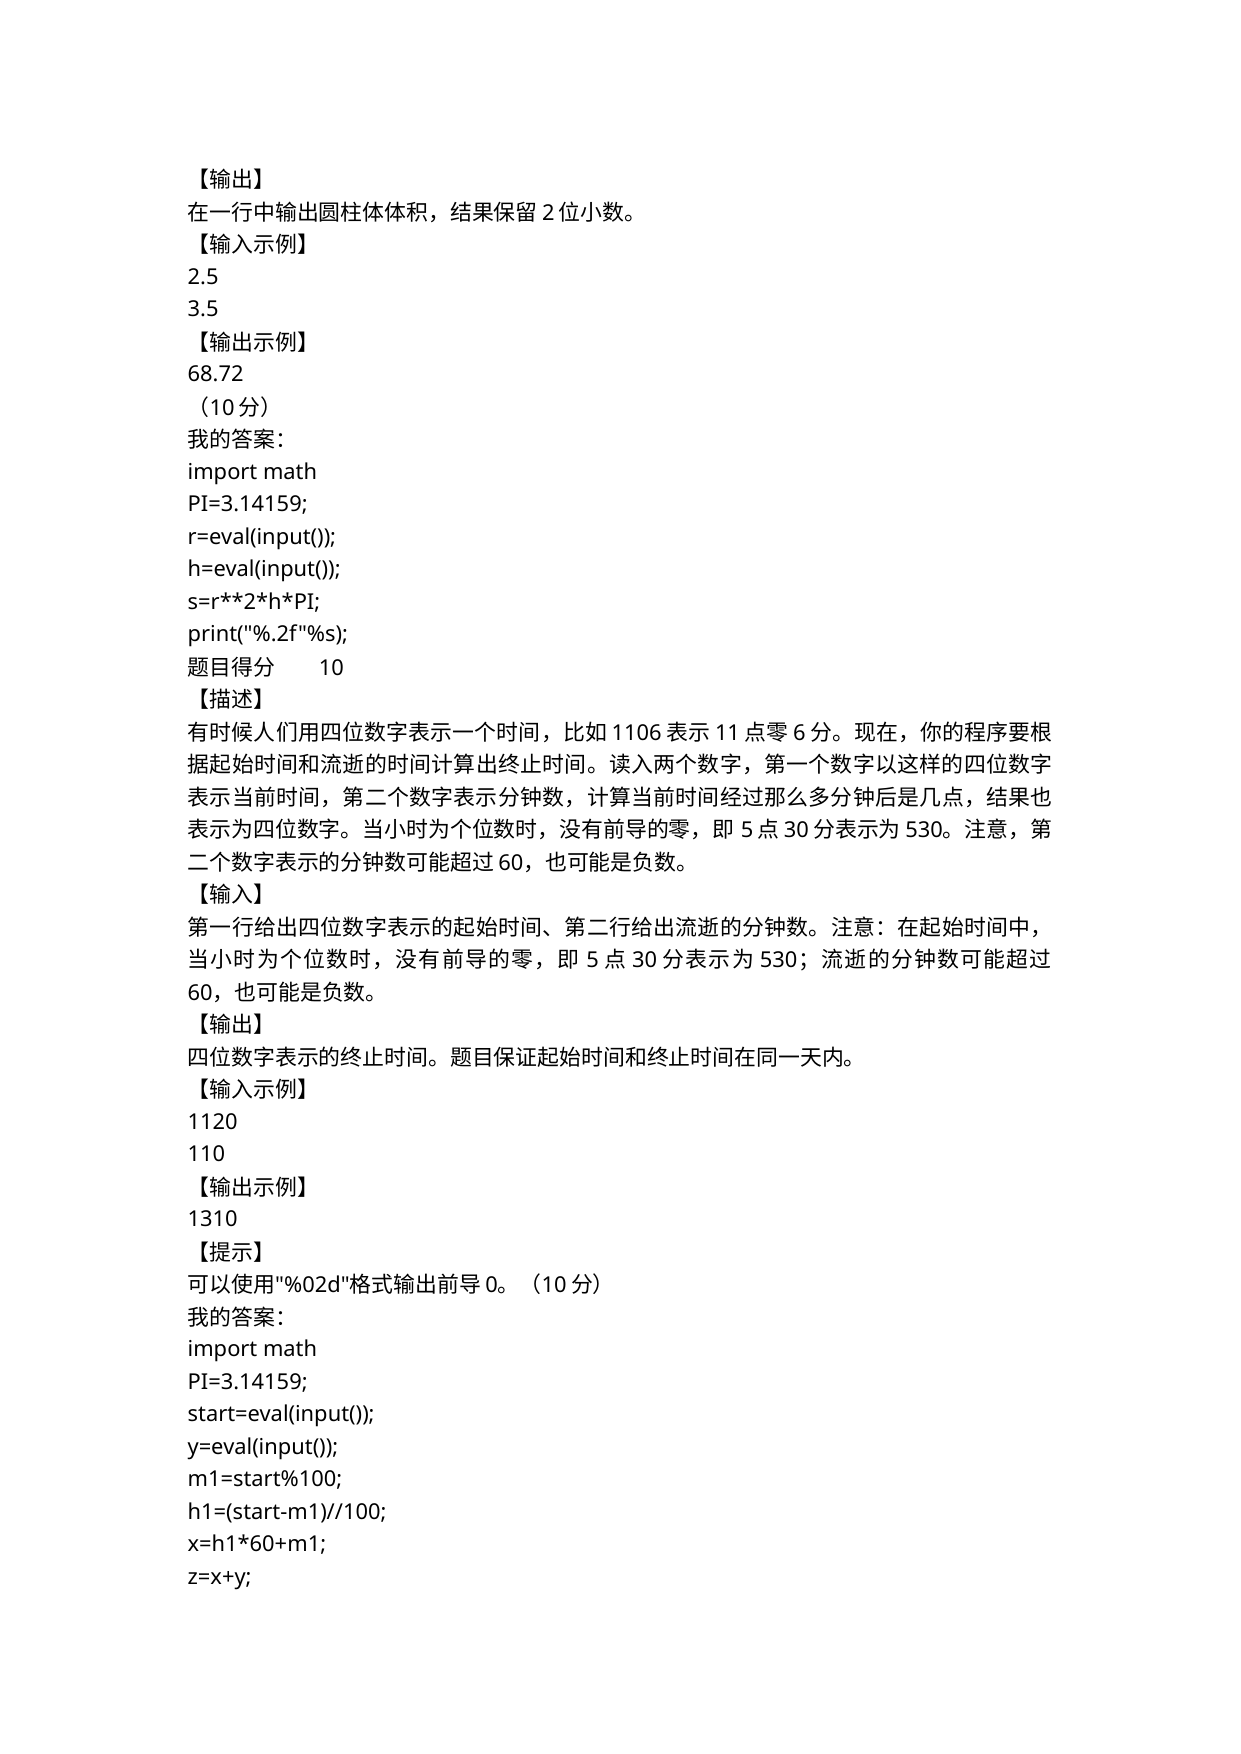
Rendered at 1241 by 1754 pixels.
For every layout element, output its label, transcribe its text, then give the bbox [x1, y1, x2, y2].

text 【输出】 [187, 162, 1053, 194]
text r=eval(input()); [187, 519, 1053, 552]
text z=x+y; [187, 1559, 1053, 1592]
text 68.72 [187, 357, 1053, 389]
text 我的答案： [187, 1299, 1053, 1332]
text 我的答案： [187, 422, 1053, 454]
text print("%.2f"%s); [187, 617, 1053, 649]
text 第一行给出四位数字表示的起始时间、第二行给出流逝的分钟数。注意：在起始时间中，当小时为个位数时，没有前导的零，即5点30分表示为530；流逝的分钟数可能超过60，也可能是负数。 [187, 909, 1053, 1007]
text 110 [187, 1137, 1053, 1169]
text 【输入示例】 [187, 1072, 1053, 1104]
text 可以使用"%02d"格式输出前导0。（10分） [187, 1267, 1053, 1299]
text 在一行中输出圆柱体体积，结果保留2位小数。 [187, 194, 1053, 227]
text start=eval(input()); [187, 1397, 1053, 1429]
text 1310 [187, 1202, 1053, 1234]
text import math [187, 1332, 1053, 1364]
text x=h1*60+m1; [187, 1527, 1053, 1559]
text 1120 [187, 1104, 1053, 1137]
text m1=start%100; [187, 1462, 1053, 1494]
text s=r**2*h*PI; [187, 584, 1053, 617]
text PI=3.14159; [187, 1364, 1053, 1397]
text （10分） [187, 389, 1053, 422]
text 题目得分 10 [187, 649, 1053, 682]
text 四位数字表示的终止时间。题目保证起始时间和终止时间在同一天内。 [187, 1039, 1053, 1072]
text 【输出示例】 [187, 324, 1053, 357]
text PI=3.14159; [187, 487, 1053, 519]
text 3.5 [187, 292, 1053, 324]
text 【提示】 [187, 1234, 1053, 1267]
text h=eval(input()); [187, 552, 1053, 584]
text 有时候人们用四位数字表示一个时间，比如1106表示11点零6分。现在，你的程序要根据起始时间和流逝的时间计算出终止时间。读入两个数字，第一个数字以这样的四位数字表示当前时间，第二个数字表示分钟数，计算当前时间经过那么多分钟后是几点，结果也表示为四位数字。当小时为个位数时，没有前导的零，即5点30分表示为530。注意，第二个数字表示的分钟数可能超过60，也可能是负数。 [187, 714, 1053, 877]
text y=eval(input()); [187, 1429, 1053, 1462]
text 【输出示例】 [187, 1169, 1053, 1202]
text 【描述】 [187, 682, 1053, 714]
text 2.5 [187, 259, 1053, 292]
text 【输入】 [187, 877, 1053, 909]
text 【输入示例】 [187, 227, 1053, 259]
text import math [187, 454, 1053, 487]
text h1=(start-m1)//100; [187, 1494, 1053, 1527]
text 【输出】 [187, 1007, 1053, 1039]
